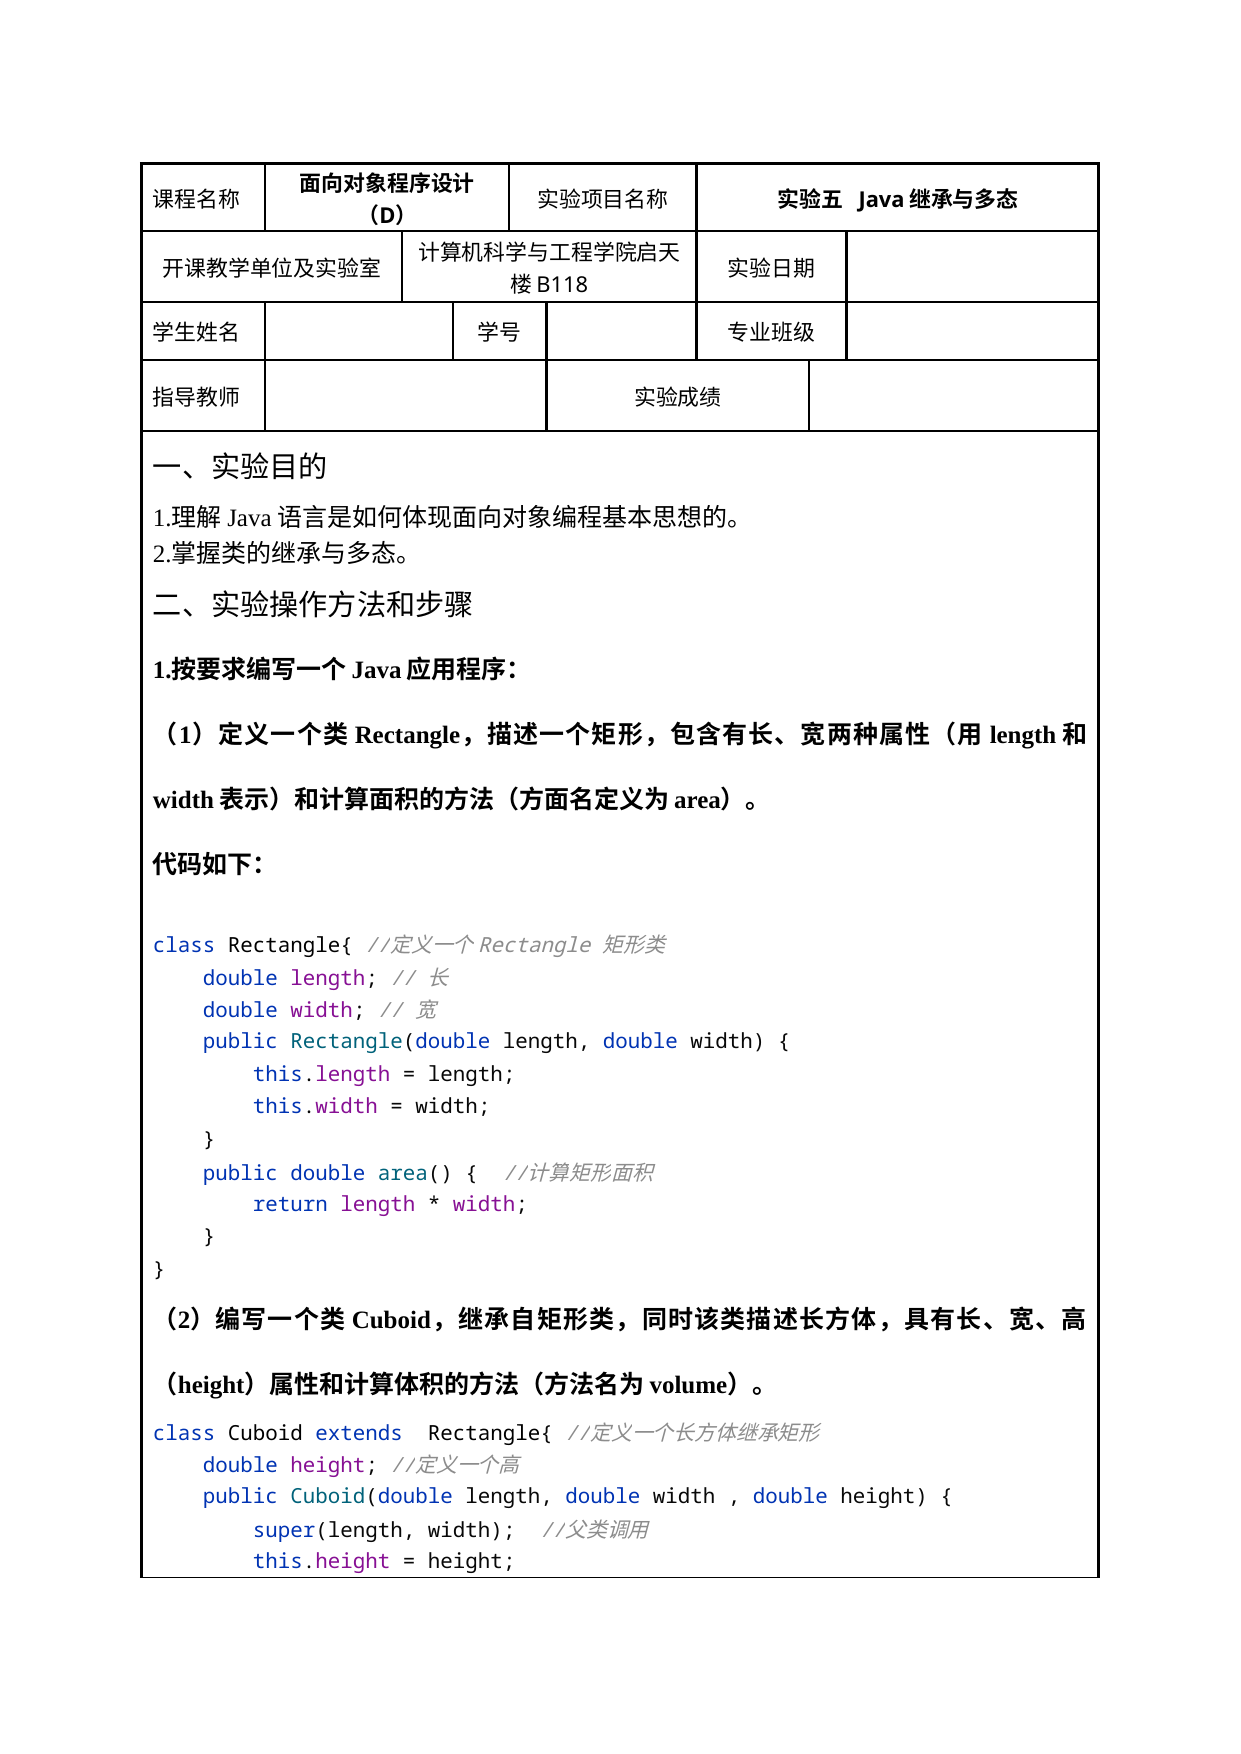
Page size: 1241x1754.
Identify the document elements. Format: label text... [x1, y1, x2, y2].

table_cell 指导教师 [143, 361, 264, 430]
table_cell [548, 303, 695, 359]
table_cell [266, 303, 452, 359]
table_cell 学生姓名 [143, 303, 264, 359]
table_cell [848, 303, 1097, 359]
table_cell 专业班级 [698, 303, 845, 359]
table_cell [143, 432, 1097, 1577]
table_header 实验五 Java继承与多态 [698, 165, 1097, 230]
table_header 面向对象程序设计（D） [266, 165, 508, 230]
table_cell [266, 361, 545, 430]
table_cell 计算机科学与工程学院启天楼B118 [403, 232, 695, 301]
table_header 课程名称 [143, 165, 264, 230]
table_cell 学号 [454, 303, 545, 359]
table_header 实验项目名称 [510, 165, 695, 230]
table_cell [848, 232, 1097, 301]
table_cell 实验日期 [698, 232, 845, 301]
table_cell 实验成绩 [548, 361, 808, 430]
table_cell [810, 361, 1097, 430]
table_cell 开课教学单位及实验室 [143, 232, 401, 301]
